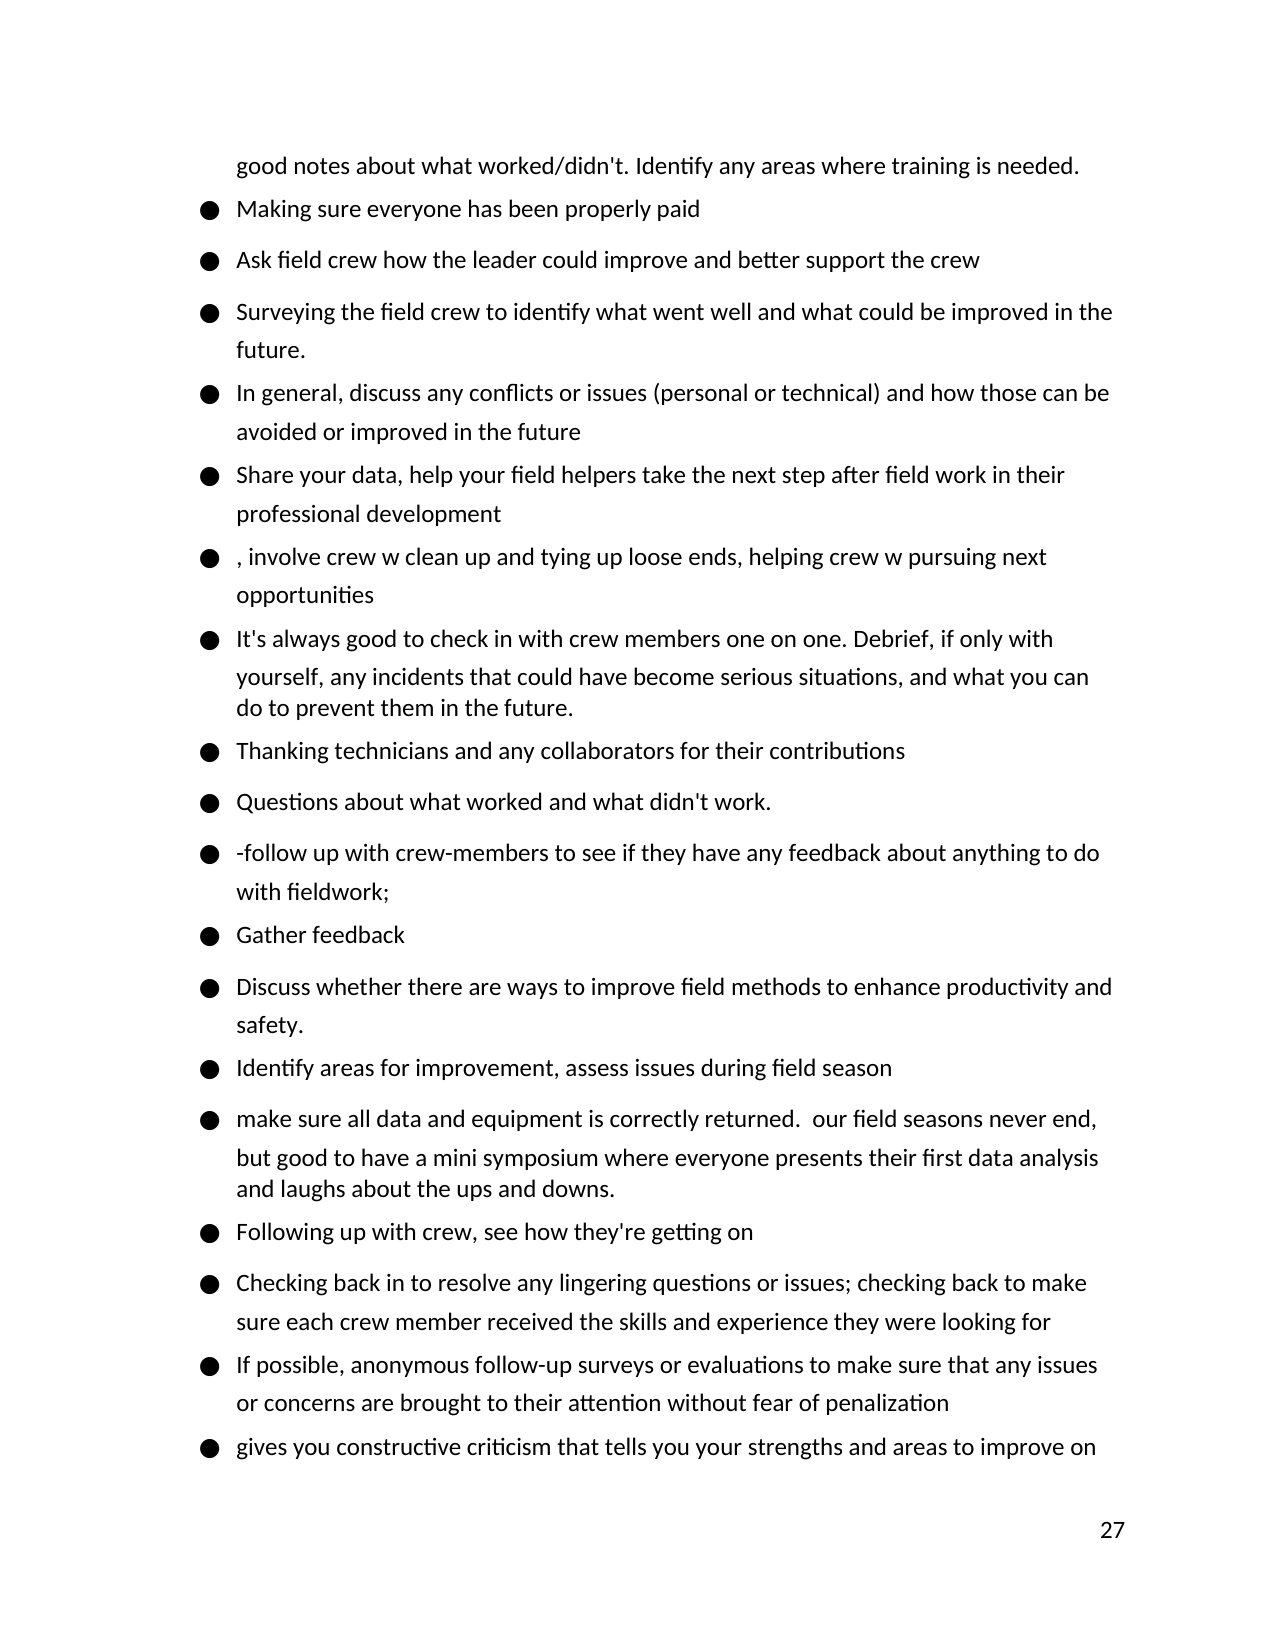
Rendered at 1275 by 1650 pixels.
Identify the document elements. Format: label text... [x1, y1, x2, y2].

table_cell Ask field crew how the leader could improve and better support the crew [150, 232, 1125, 283]
table_cell gives you constructive criticism that tells you your strengths and areas to improve on [150, 1418, 1125, 1469]
table_cell Thanking technicians and any collaborators for their contributions [150, 723, 1125, 774]
table_cell make sure all data and equipment is correctly returned. our field seasons never end, but good to have a mini symposium where everyone presents their first data analysis and laughs about the ups and downs. [150, 1091, 1125, 1203]
table_cell -follow up with crew-members to see if they have any feedback about anything to do with fieldwork; [150, 825, 1125, 907]
table_cell Surveying the field crew to identify what went well and what could be improved in the future. [150, 283, 1125, 365]
table_cell Checking back in to resolve any lingering questions or issues; checking back to make sure each crew member received the skills and experience they were looking for [150, 1255, 1125, 1336]
table_cell Identify areas for improvement, assess issues during field season [150, 1040, 1125, 1091]
table_cell It's always good to check in with crew members one on one. Debrief, if only with yourself, any incidents that could have become serious situations, and what you can do to prevent them in the future. [150, 610, 1125, 722]
table_cell Discuss whether there are ways to improve field methods to enhance productivity and safety. [150, 958, 1125, 1040]
table_cell Following up with crew, see how they're getting on [150, 1203, 1125, 1254]
table_cell In general, discuss any conflicts or issues (personal or technical) and how those can be avoided or improved in the future [150, 365, 1125, 447]
table_cell Making sure everyone has been properly paid [150, 181, 1125, 232]
table_cell If possible, anonymous follow-up surveys or evaluations to make sure that any issues or concerns are brought to their attention without fear of penalization [150, 1336, 1125, 1418]
table_cell , involve crew w clean up and tying up loose ends, helping crew w pursuing next opportunities [150, 528, 1125, 610]
table_cell Questions about what worked and what didn't work. [150, 774, 1125, 825]
table_cell Share your data, help your field helpers take the next step after field work in their professional development [150, 447, 1125, 528]
table_cell Gather feedback [150, 907, 1125, 958]
